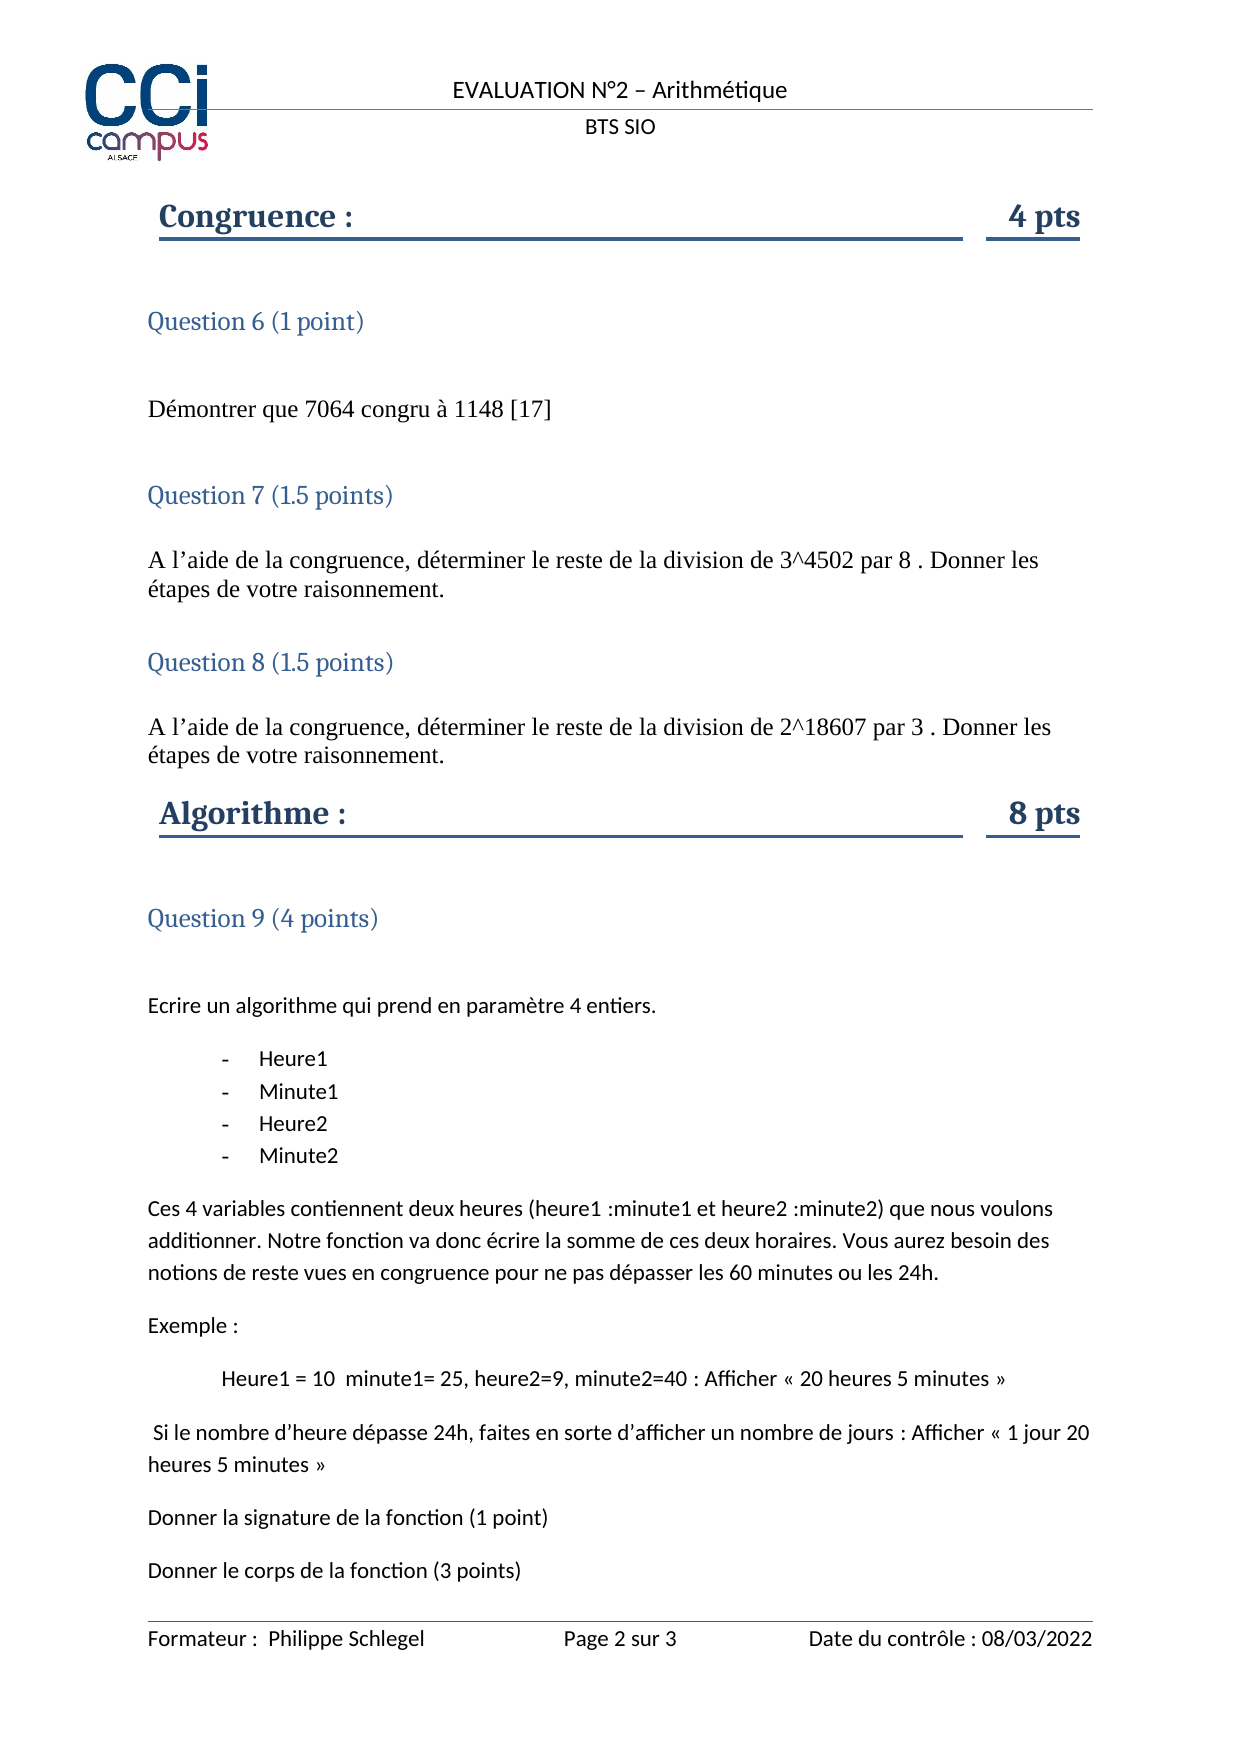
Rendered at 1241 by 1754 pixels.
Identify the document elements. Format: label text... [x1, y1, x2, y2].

subtitle Question 9 (4 points) [148, 903, 1093, 934]
table_header 4 pts [975, 172, 1092, 253]
text Heure1 = 10 minute1= 25, heure2=9, minute2=40 : Afficher « 20 heures 5 minutes » [148, 1364, 1093, 1393]
picture [84, 63, 209, 162]
list Minute2 [221, 1141, 1093, 1169]
text Si le nombre d’heure dépasse 24h, faites en sorte d’afficher un nombre de jours : Afficher « 1 jour 20 heures 5 minutes » [148, 1418, 1093, 1478]
text Ces 4 variables contiennent deux heures (heure1 :minute1 et heure2 :minute2) que nous voulons additionner. Notre fonction va donc écrire la somme de ces deux horaires. Vous aurez besoin des notions de reste vues en congruence pour ne pas dépasser les 60 minutes ou les 24h. [148, 1194, 1093, 1287]
table_header Congruence : [148, 172, 974, 253]
subtitle Question 8 (1.5 points) [148, 647, 1093, 678]
subtitle Question 6 (1 point) [148, 306, 1093, 337]
table_header 8 pts [975, 769, 1092, 850]
list Heure1 [221, 1044, 1093, 1073]
subtitle Question 7 (1.5 points) [148, 480, 1093, 512]
subtitle Démontrer que 7064 congru à 1148 [17] [148, 394, 1093, 423]
text Ecrire un algorithme qui prend en paramètre 4 entiers. [148, 992, 1093, 1019]
text A l’aide de la congruence, déterminer le reste de la division de 3^4502 par 8 . Donner les étapes de votre raisonnement. [148, 545, 1093, 603]
text A l’aide de la congruence, déterminer le reste de la division de 2^18607 par 3 . Donner les étapes de votre raisonnement. [148, 712, 1093, 769]
list Heure2 [221, 1109, 1093, 1137]
text Donner le corps de la fonction (3 points) [148, 1556, 1093, 1584]
list Minute1 [221, 1077, 1093, 1105]
text Exemple : [148, 1312, 1093, 1339]
text Donner la signature de la fonction (1 point) [148, 1503, 1093, 1531]
table_header Algorithme : [148, 769, 974, 850]
